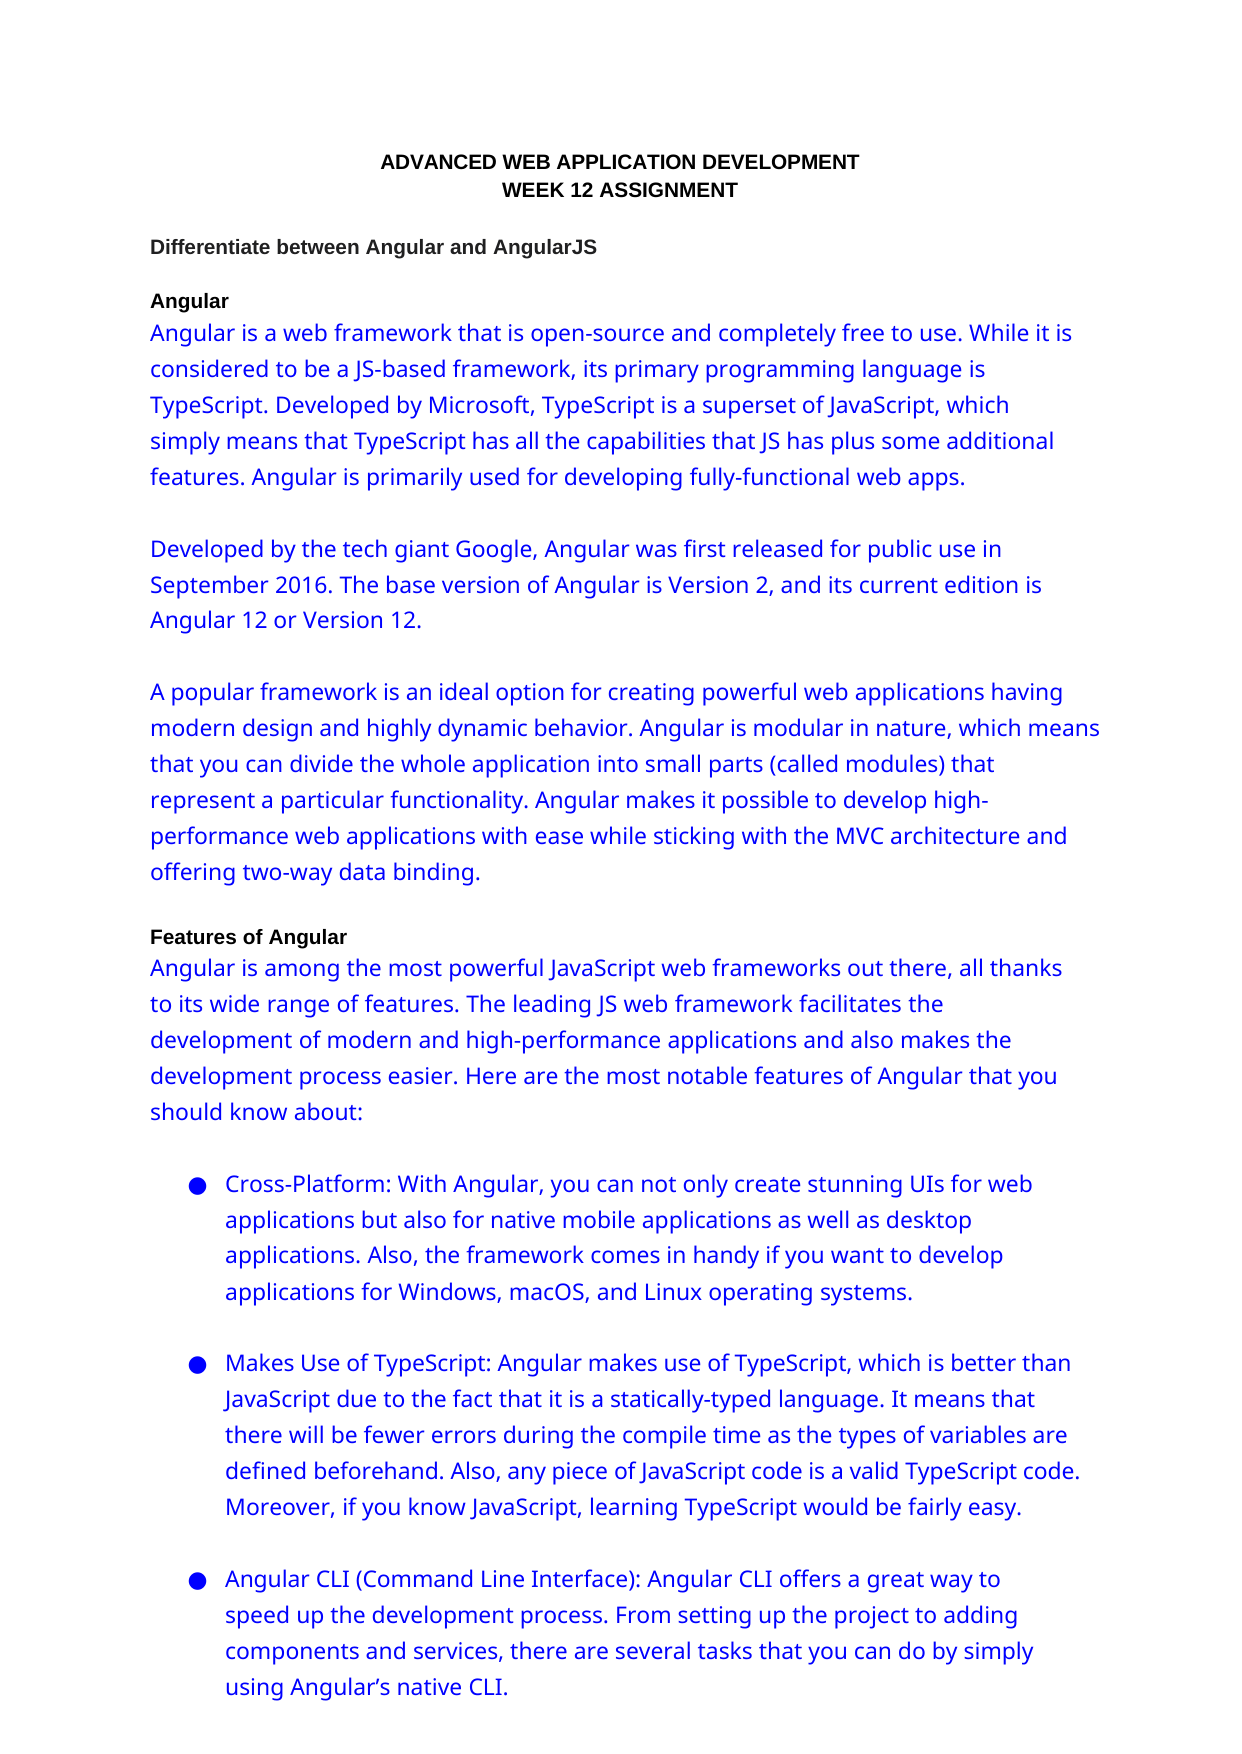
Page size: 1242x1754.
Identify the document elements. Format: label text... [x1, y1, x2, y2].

text Angular is among the most powerful JavaScript web frameworks out there, all thanks to its wide range of features. The leading JS web framework facilitates the development of modern and high-performance applications and also makes the development process easier. Here are the most notable features of Angular that you should know about: [150, 952, 1088, 1127]
text Developed by the tech giant Google, Angular was first released for public use in September 2016. The base version of Angular is Version 2, and its current edition is Angular 12 or Version 12. [150, 533, 1075, 636]
text Angular is a web framework that is open-source and completely free to use. While it is considered to be a JS-based framework, its primary programming language is TypeScript. Developed by Microsoft, TypeScript is a superset of JavaScript, which simply means that TypeScript has all the capabilities that JS has plus some additional features. Angular is primarily used for developing fully-functional web apps. [150, 317, 1075, 492]
list Cross-Platform: With Angular, you can not only create stunning UIs for web applications but also for native mobile applications as well as desktop applications. Also, the framework comes in handy if you want to develop applications for Windows, macOS, and Linux operating systems. [187, 1168, 1088, 1307]
text ADVANCED WEB APPLICATION DEVELOPMENT WEEK 12 ASSIGNMENT [380, 150, 860, 201]
text A popular framework is an ideal option for creating powerful web applications having modern design and highly dynamic behavior. Angular is modular in nature, which means that you can divide the whole application into small parts (called modules) that represent a particular functionality. Angular makes it possible to develop high-performance web applications with ease while sticking with the MVC architecture and offering two-way data binding. [150, 676, 1100, 887]
text Differentiate between Angular and AngularJS Angular [150, 205, 669, 313]
list Angular CLI (Command Line Interface): Angular CLI offers a great way to speed up the development process. From setting up the project to adding components and services, there are several tasks that you can do by simply using Angular’s native CLI. [187, 1563, 1065, 1702]
list Makes Use of TypeScript: Angular makes use of TypeScript, which is better than JavaScript due to the fact that it is a statically-typed language. It means that there will be fewer errors during the compile time as the types of variables are defined beforehand. Also, any piece of JavaScript code is a valid TypeScript code. Moreover, if you know JavaScript, learning TypeScript would be fairly easy. [187, 1347, 1088, 1522]
text Features of Angular [150, 924, 1100, 948]
